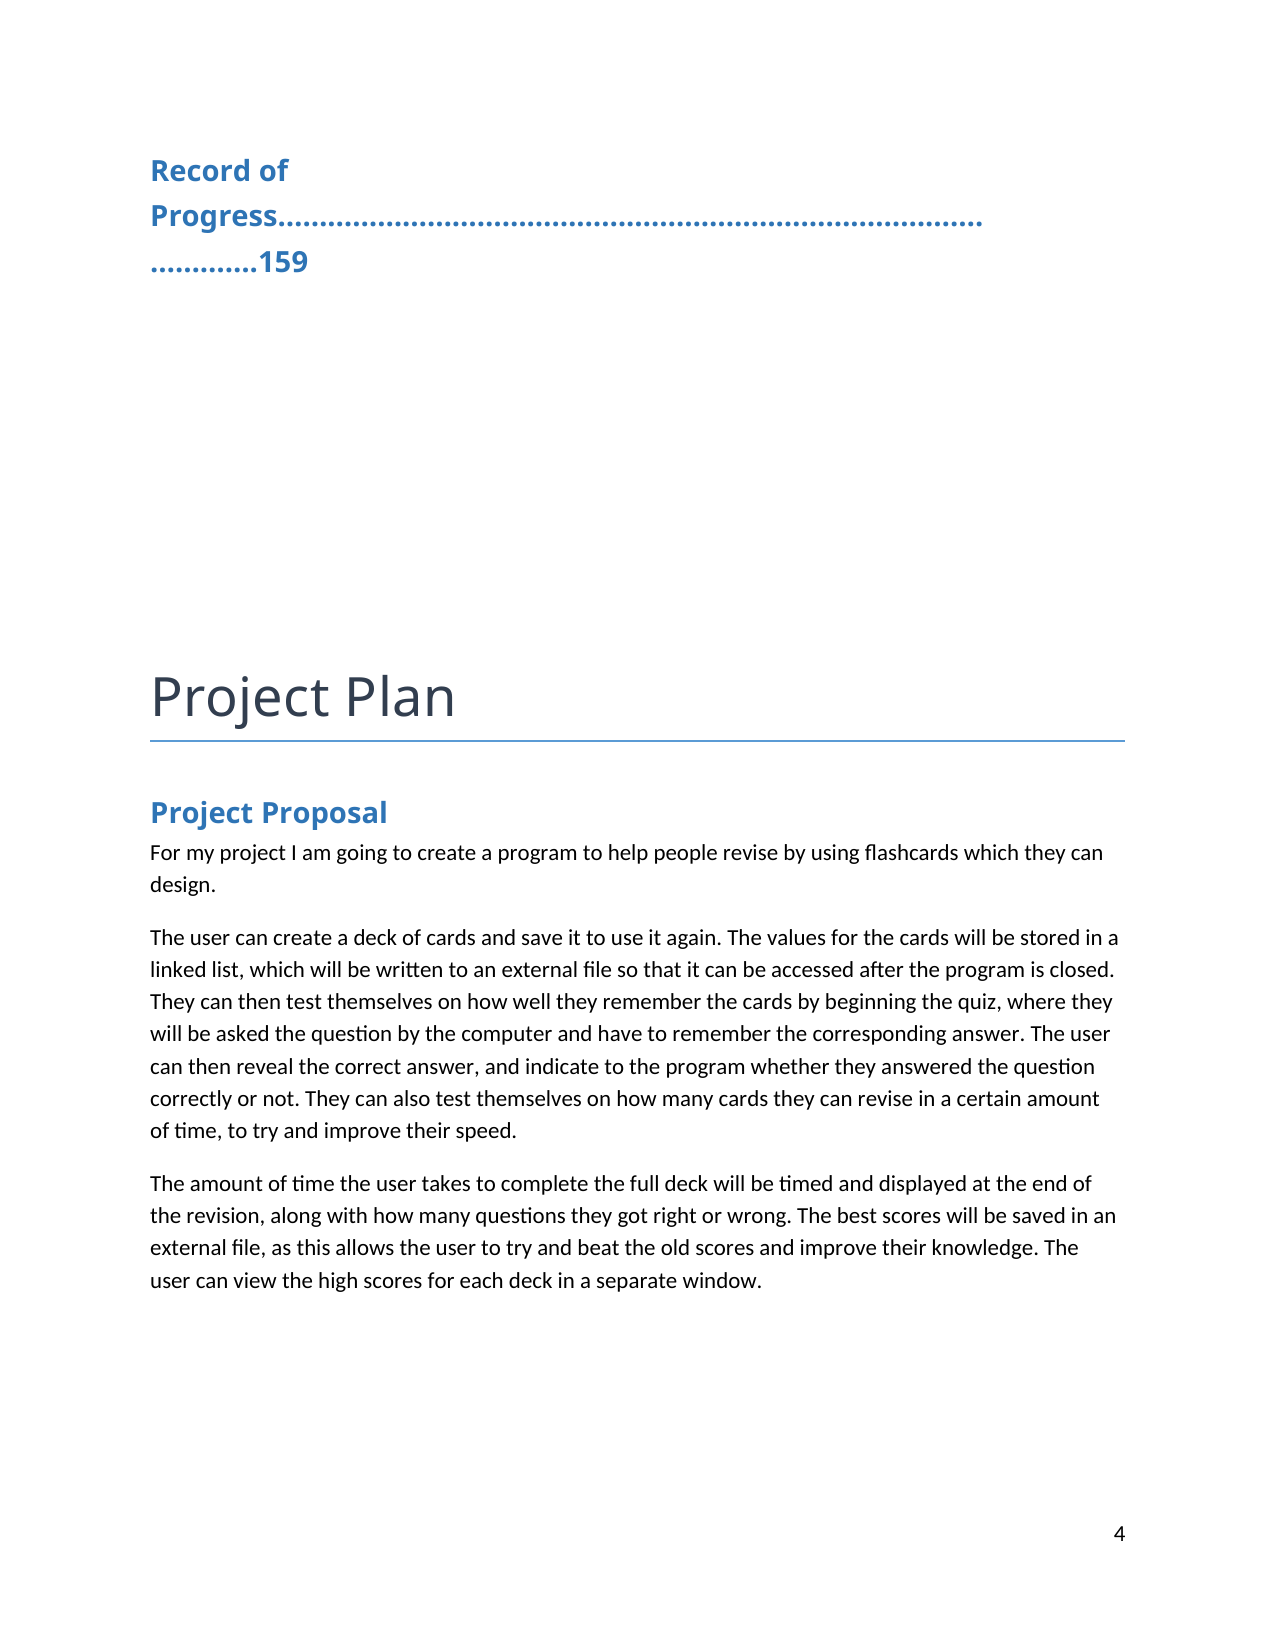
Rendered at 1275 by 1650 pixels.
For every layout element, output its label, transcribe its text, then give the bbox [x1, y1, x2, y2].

subtitle Project Proposal [150, 792, 1125, 832]
title Project Plan [150, 658, 1125, 740]
text For my project I am going to create a program to help people revise by using flashcards which they can design. [150, 838, 1125, 898]
text The amount of time the user takes to complete the full deck will be timed and displayed at the end of the revision, along with how many questions they got right or wrong. The best scores will be saved in an external file, as this allows the user to try and beat the old scores and improve their knowledge. The user can view the high scores for each deck in a separate window. [150, 1169, 1125, 1294]
subtitle Record of Progress………………………………………………………………………….………….159 [150, 150, 1125, 281]
text The user can create a deck of cards and save it to use it again. The values for the cards will be stored in a linked list, which will be written to an external file so that it can be accessed after the program is closed. They can then test themselves on how well they remember the cards by beginning the quiz, where they will be asked the question by the computer and have to remember the corresponding answer. The user can then reveal the correct answer, and indicate to the program whether they answered the question correctly or not. They can also test themselves on how many cards they can revise in a certain amount of time, to try and improve their speed. [150, 923, 1125, 1144]
